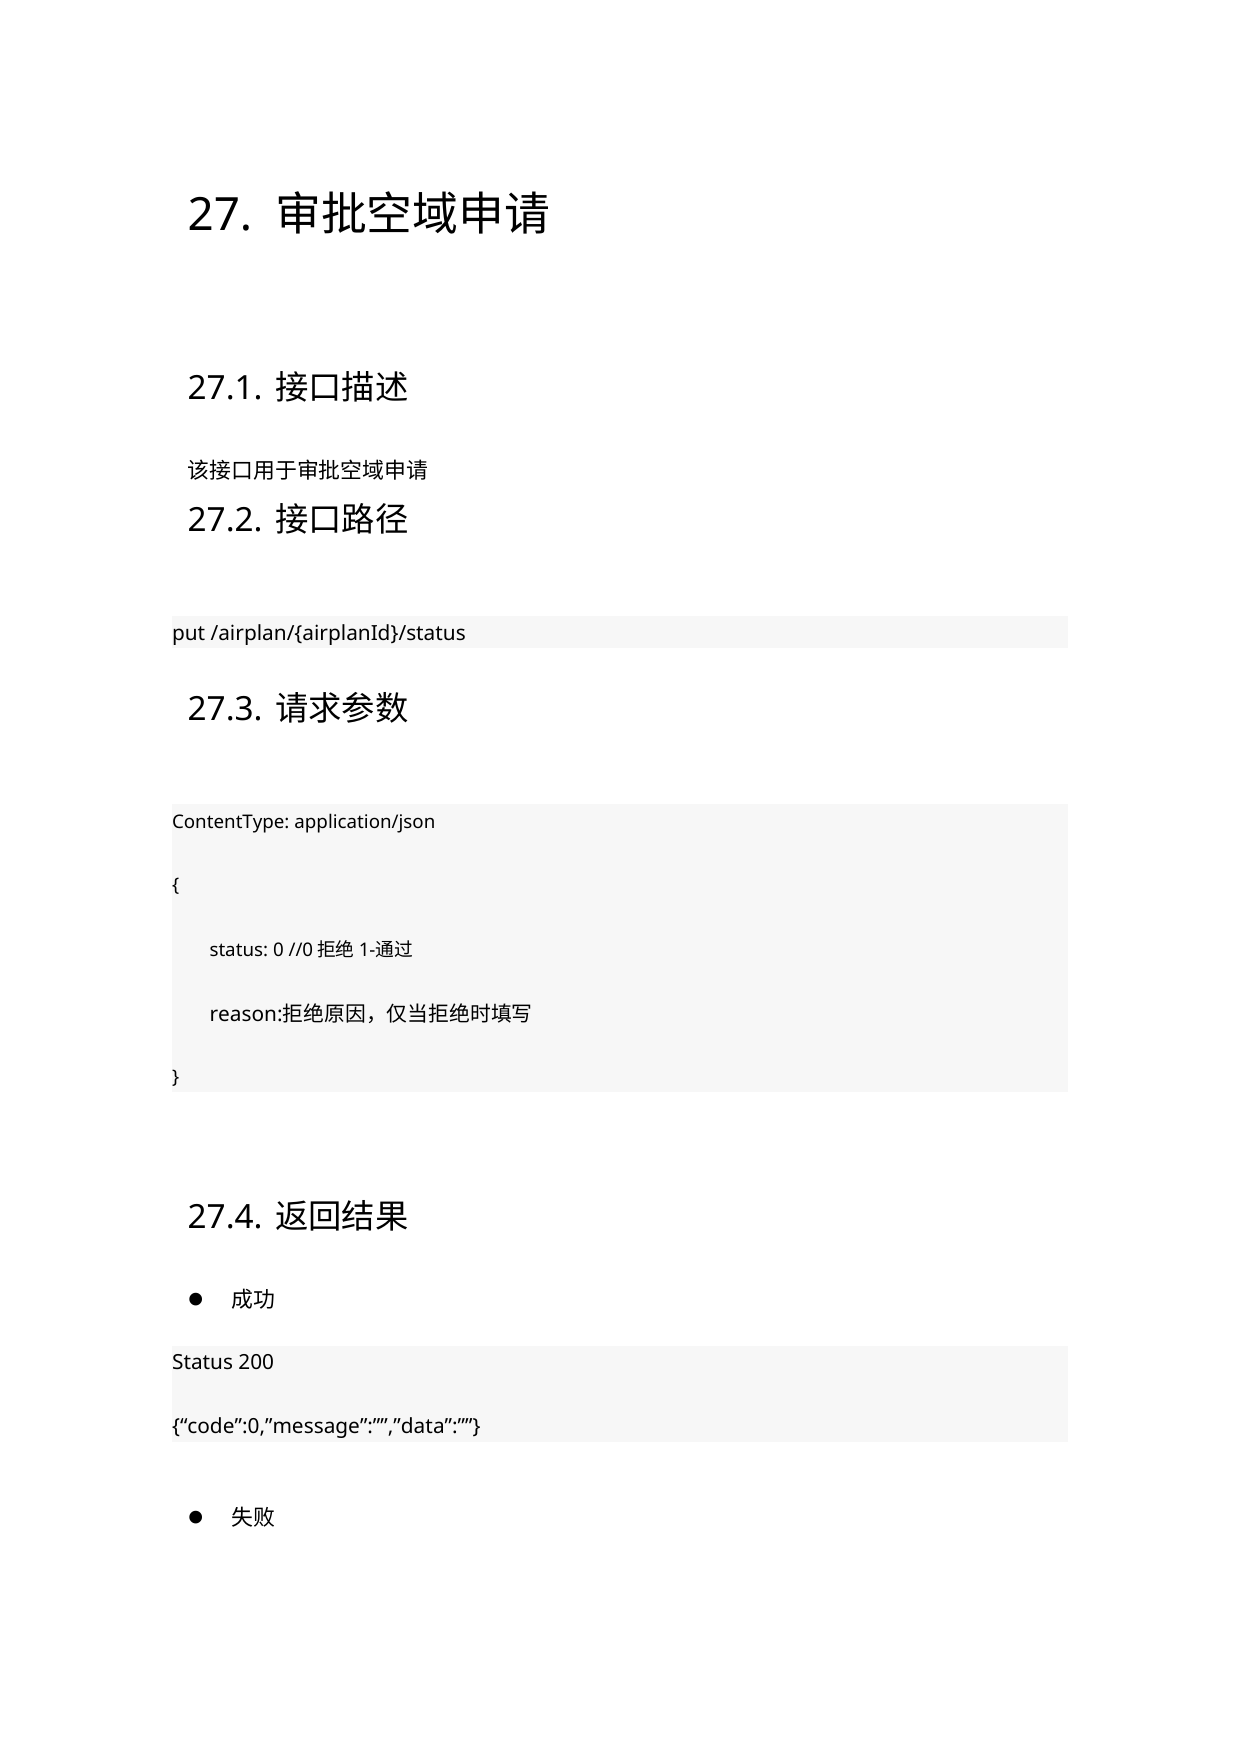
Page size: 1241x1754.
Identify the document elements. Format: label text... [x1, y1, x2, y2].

text } [172, 1059, 1068, 1092]
text 该接口用于审批空域申请 [187, 452, 1053, 485]
text put /airplan/{airplanId}/status [172, 616, 1068, 648]
text { [172, 868, 1068, 901]
subtitle 返回结果 [187, 1182, 1053, 1247]
text status: 0 //0拒绝 1-通过 [172, 932, 1068, 964]
list 失败 [187, 1499, 1053, 1532]
subtitle 请求参数 [187, 673, 1053, 738]
text {“code”:0,”message”:””,”data”:””} [172, 1409, 1068, 1442]
list 成功 [187, 1282, 1053, 1314]
text Status 200 [172, 1346, 1068, 1378]
subtitle 接口路径 [187, 485, 1053, 550]
subtitle 接口描述 [187, 353, 1053, 418]
subtitle 审批空域申请 [187, 162, 1053, 259]
text ContentType: application/json [172, 804, 1068, 837]
text reason:拒绝原因，仅当拒绝时填写 [172, 996, 1068, 1028]
